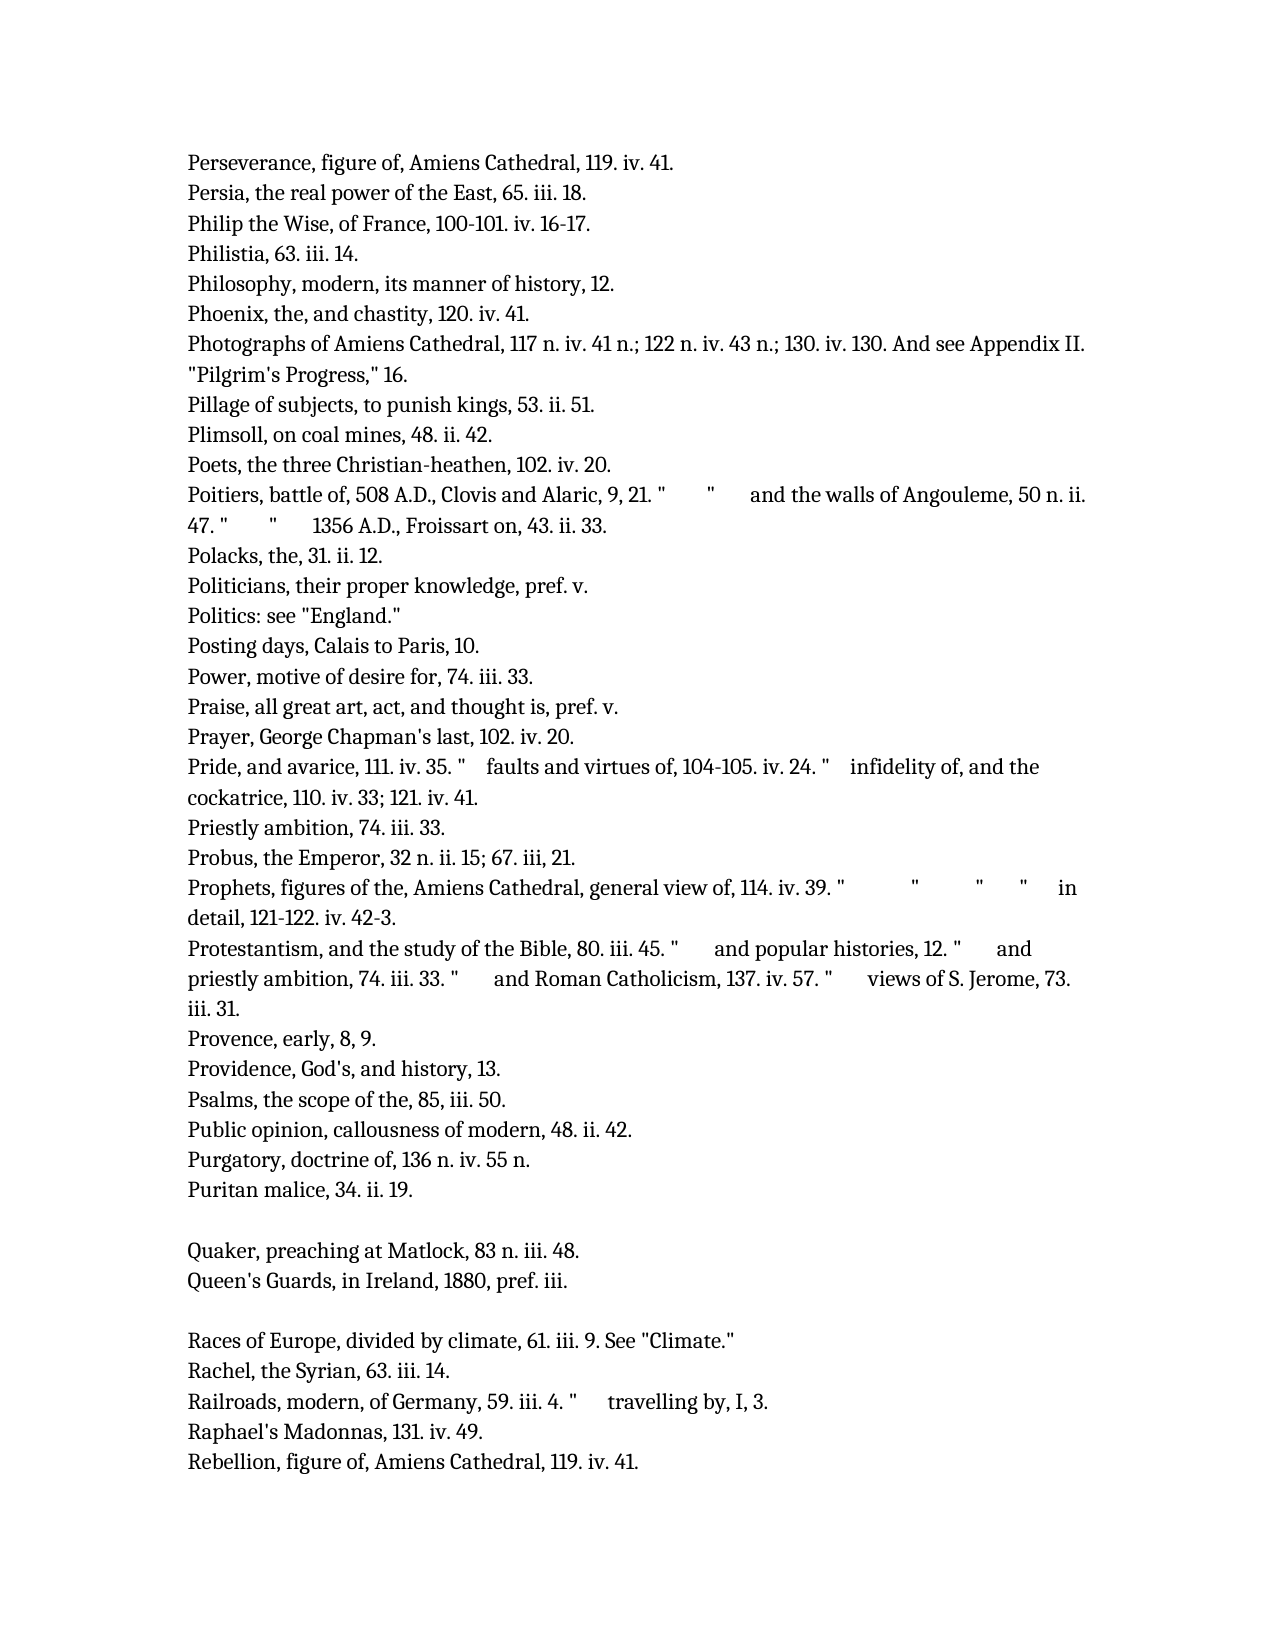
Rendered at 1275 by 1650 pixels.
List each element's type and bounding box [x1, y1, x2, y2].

text [187, 150, 1087, 1475]
